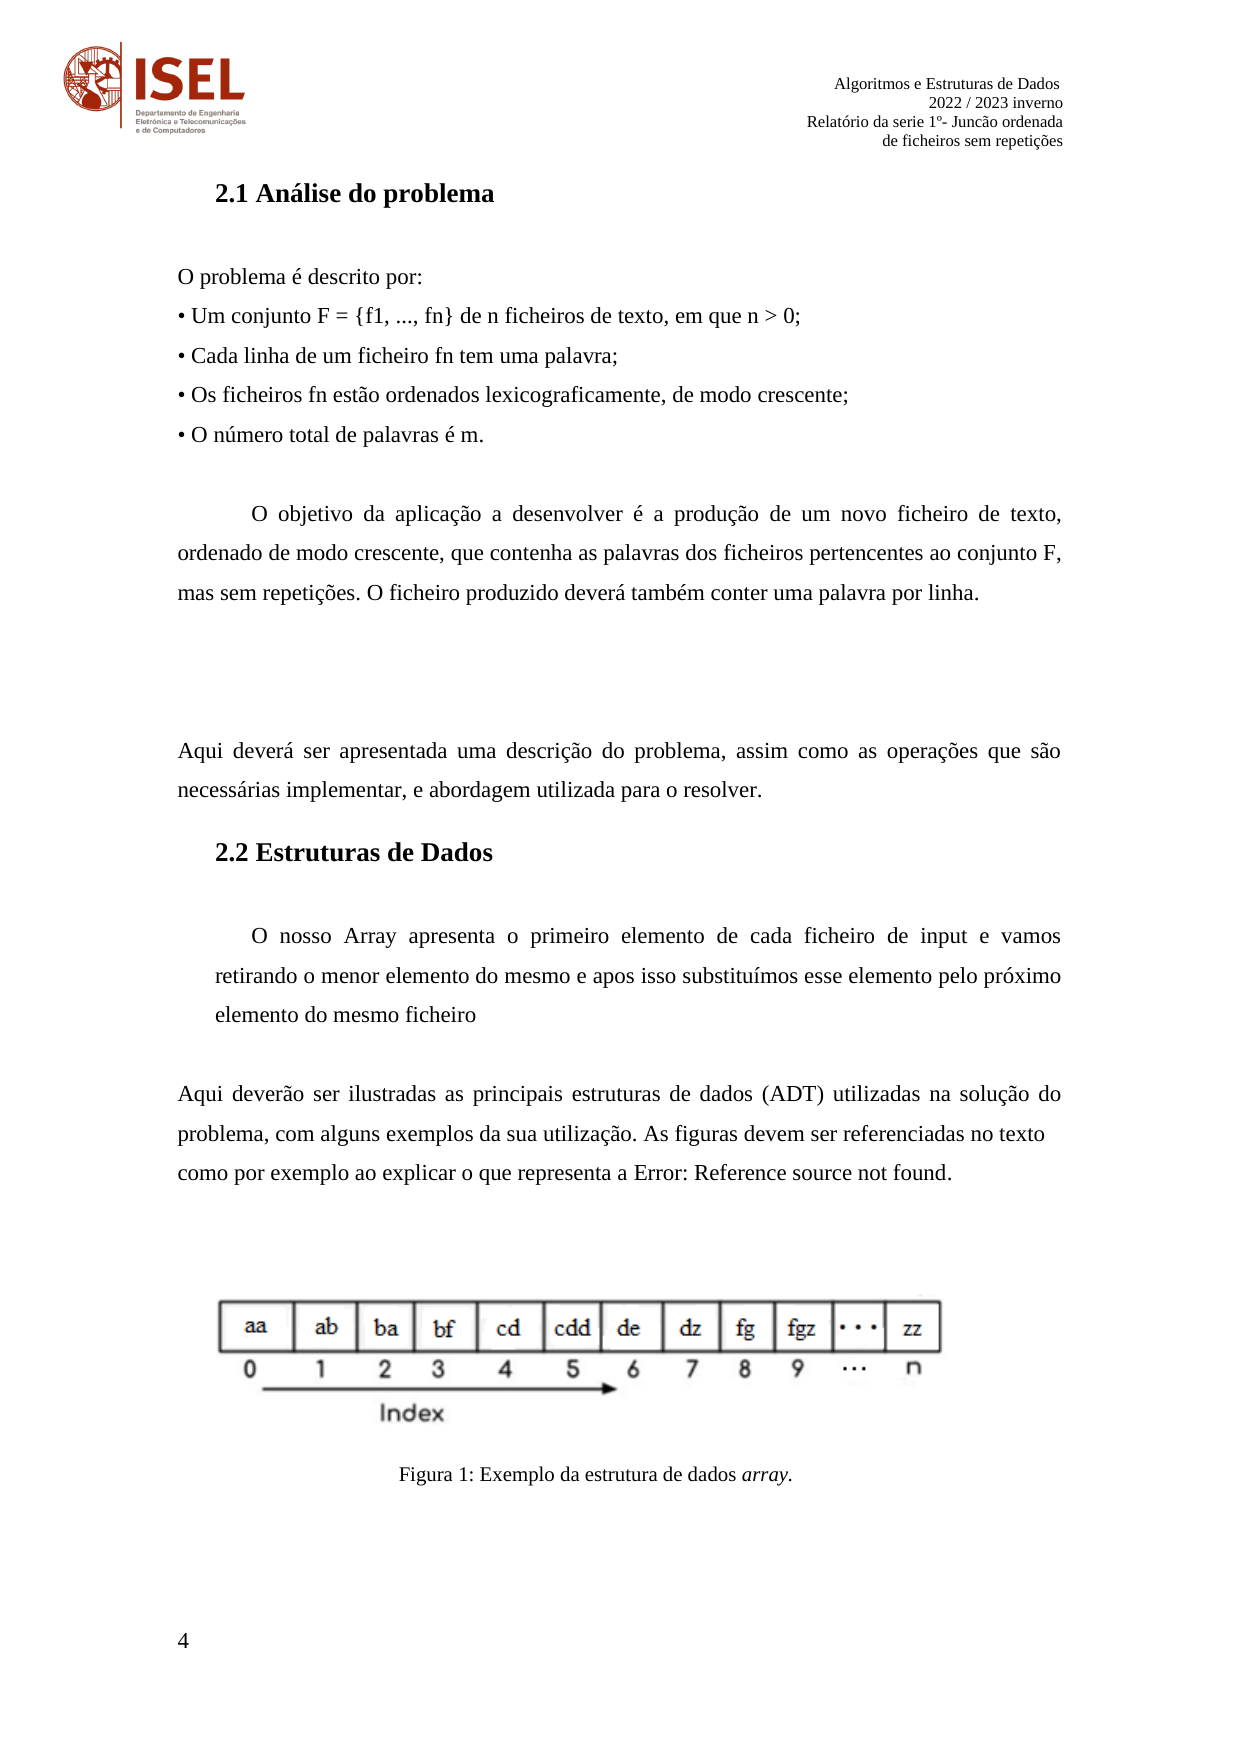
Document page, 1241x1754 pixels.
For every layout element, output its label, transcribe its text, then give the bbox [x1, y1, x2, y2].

picture [40, 18, 269, 158]
text O problema é descrito por: [177, 263, 1063, 289]
text Aqui deverão ser ilustradas as principais estruturas de dados (ADT) utilizadas na solução do problema, com alguns exemplos da sua utilização. As figuras devem ser referenciadas no texto [177, 1081, 1063, 1146]
text O objetivo da aplicação a desenvolver é a produção de um novo ficheiro de texto, ordenado de modo crescente, que contenha as palavras dos ficheiros pertencentes ao conjunto F, mas sem repetições. O ficheiro produzido deverá também conter uma palavra por linha. [177, 500, 1063, 605]
picture [176, 1237, 986, 1449]
text • Os ficheiros fn estão ordenados lexicograficamente, de modo crescente; [177, 381, 1063, 408]
text • Um conjunto F = {f1, ..., fn} de n ficheiros de texto, em que n > 0; [177, 302, 1063, 329]
text Aqui deverá ser apresentada uma descrição do problema, assim como as operações que são necessárias implementar, e abordagem utilizada para o resolver. [177, 737, 1063, 802]
text • O número total de palavras é m. [177, 421, 1063, 447]
text Figura 1: Exemplo da estrutura de dados array. [325, 1317, 1063, 1486]
text • Cada linha de um ficheiro fn tem uma palavra; [177, 342, 1063, 368]
subtitle Estruturas de Dados [215, 836, 1063, 868]
subtitle Análise do problema [215, 177, 1063, 208]
text O nosso Array apresenta o primeiro elemento de cada ficheiro de input e vamos retirando o menor elemento do mesmo e apos isso substituímos esse elemento pelo próximo elemento do mesmo ficheiro [215, 923, 1063, 1028]
